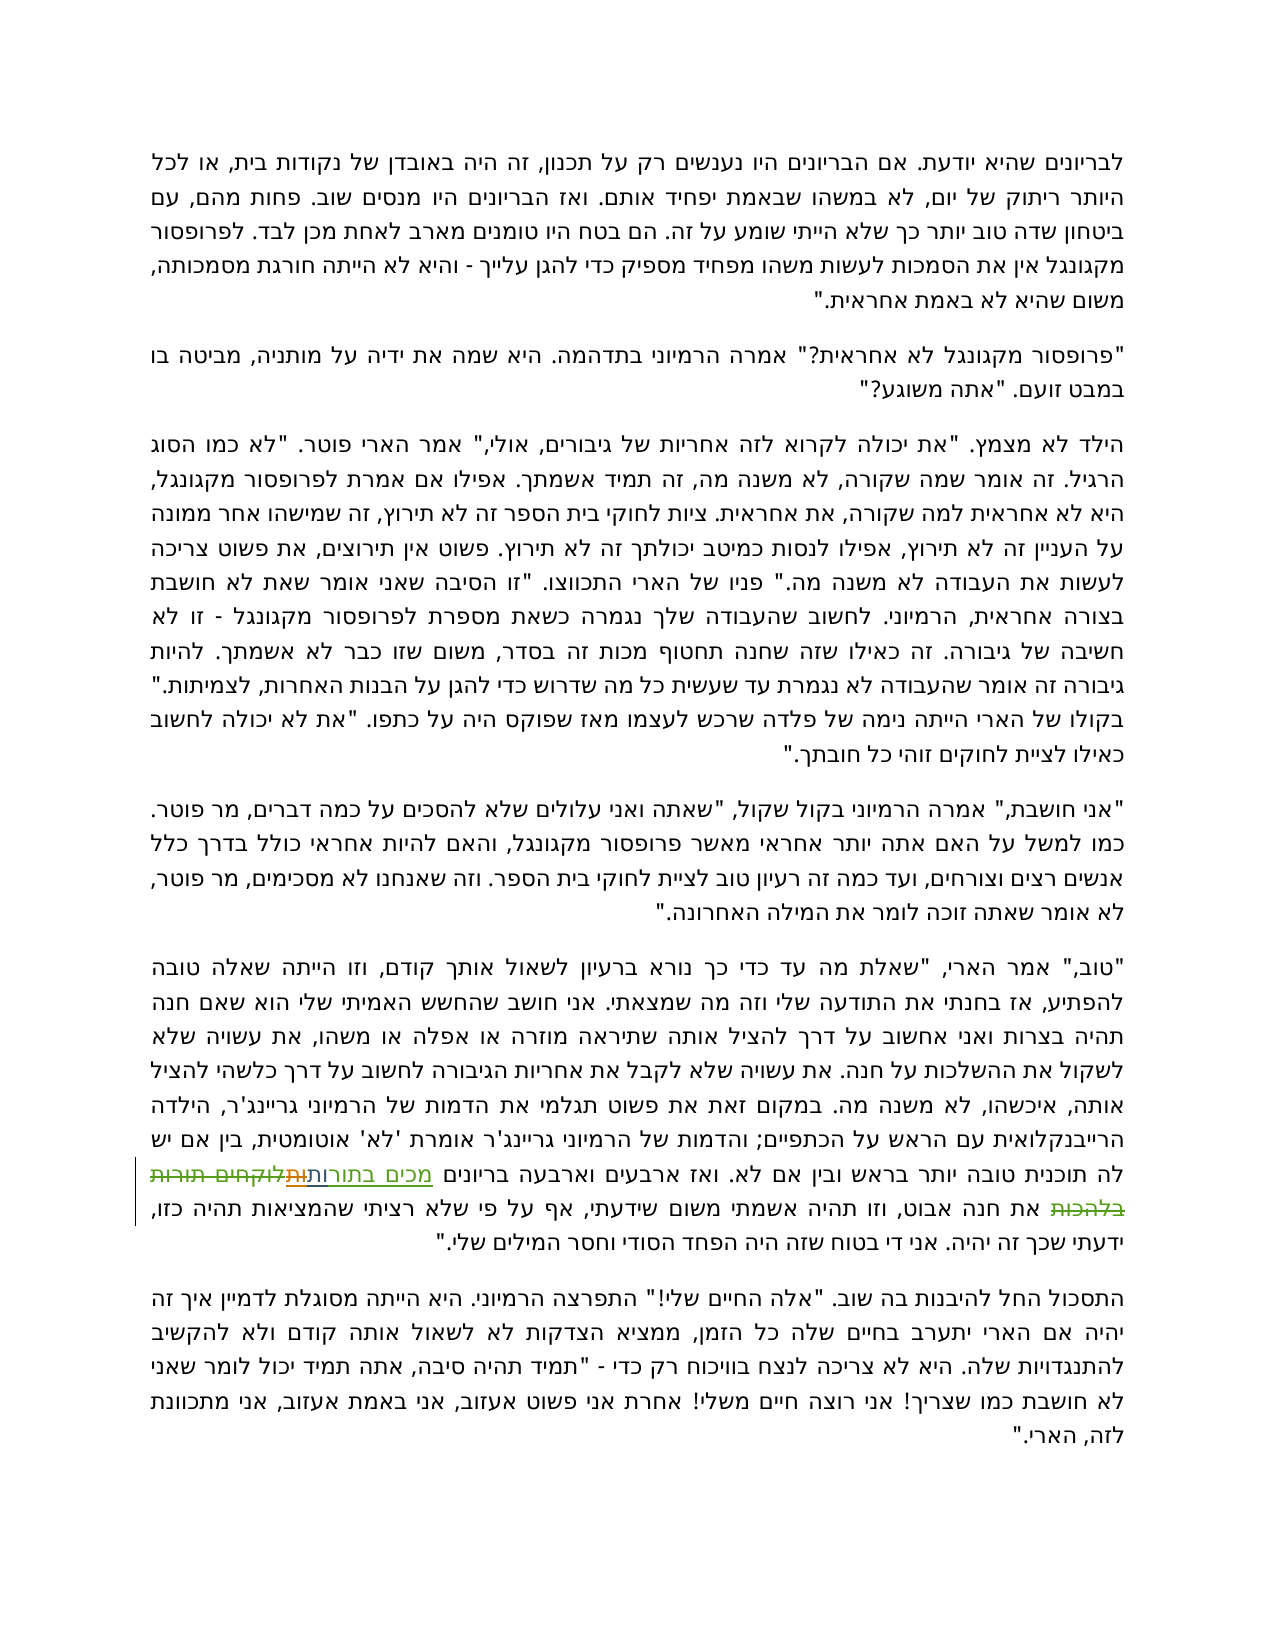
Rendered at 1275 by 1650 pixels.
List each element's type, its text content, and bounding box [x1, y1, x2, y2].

text "טוב," אמר הארי, "שאלת מה עד כדי כך נורא ברעיון לשאול אותך קודם, וזו הייתה שאלה טובה להפתיע, אז בחנתי את התודעה שלי וזה מה שמצאתי. אני חושב שהחשש האמיתי שלי הוא שאם חנה תהיה בצרות ואני אחשוב על דרך להציל אותה שתיראה מוזרה או אפלה או משהו, את עשויה שלא לשקול את ההשלכות על חנה. את עשויה שלא לקבל את אחריות הגיבורה לחשוב על דרך כלשהי להציל אותה, איכשהו, לא משנה מה. במקום זאת את פשוט תגלמי את הדמות של הרמיוני גריינג'ר, הילדה הרייבנקלואית עם הראש על הכתפיים; והדמות של הרמיוני גריינג'ר אומרת 'לא' אוטומטית, בין אם יש לה תוכנית טובה יותר בראש ובין אם לא. ואז ארבעים וארבעה בריונים את חנה אבוט, וזו תהיה אשמתי משום שידעתי, אף על פי שלא רציתי שהמציאות תהיה כזו, ידעתי שכך זה יהיה. אני די בטוח שזה היה הפחד הסודי וחסר המילים שלי." [150, 955, 1125, 1260]
text הילד לא מצמץ. "את יכולה לקרוא לזה אחריות של גיבורים, אולי," אמר הארי פוטר. "לא כמו הסוג הרגיל. זה אומר שמה שקורה, לא משנה מה, זה תמיד אשמתך. אפילו אם אמרת לפרופסור מקגונגל, היא לא אחראית למה שקורה, את אחראית. ציות לחוקי בית הספר זה לא תירוץ, זה שמישהו אחר ממונה על העניין זה לא תירוץ, אפילו לנסות כמיטב יכולתך זה לא תירוץ. פשוט אין תירוצים, את פשוט צריכה לעשות את העבודה לא משנה מה." פניו של הארי התכווצו. "זו הסיבה שאני אומר שאת לא חושבת בצורה אחראית, הרמיוני. לחשוב שהעבודה שלך נגמרה כשאת מספרת לפרופסור מקגונגל - זו לא חשיבה של גיבורה. זה כאילו שזה שחנה תחטוף מכות זה בסדר, משום שזו כבר לא אשמתך. להיות גיבורה זה אומר שהעבודה לא נגמרת עד שעשית כל מה שדרוש כדי להגן על הבנות האחרות, לצמיתות." בקולו של הארי הייתה נימה של פלדה שרכש לעצמו מאז שפוקס היה על כתפו. "את לא יכולה לחשוב כאילו לציית לחוקים זוהי כל חובתך." [150, 432, 1125, 772]
text "פרופסור מקגונגל לא אחראית?" אמרה הרמיוני בתדהמה. היא שמה את ידיה על מותניה, מביטה בו במבט זועם. "אתה משוגע?" [150, 343, 1125, 407]
text "אני חושבת," אמרה הרמיוני בקול שקול, "שאתה ואני עלולים שלא להסכים על כמה דברים, מר פוטר. כמו למשל על האם אתה יותר אחראי מאשר פרופסור מקגונגל, והאם להיות אחראי כולל בדרך כלל אנשים רצים וצורחים, ועד כמה זה רעיון טוב לציית לחוקי בית הספר. וזה שאנחנו לא מסכימים, מר פוטר, לא אומר שאתה זוכה לומר את המילה האחרונה." [150, 797, 1125, 930]
text התסכול החל להיבנות בה שוב. "אלה החיים שלי!" התפרצה הרמיוני. היא הייתה מסוגלת לדמיין איך זה יהיה אם הארי יתערב בחיים שלה כל הזמן, ממציא הצדקות לא לשאול אותה קודם ולא להקשיב להתנגדויות שלה. היא לא צריכה לנצח בוויכוח רק כדי - "תמיד תהיה סיבה, אתה תמיד יכול לומר שאני לא חושבת כמו שצריך! אני רוצה חיים משלי! אחרת אני פשוט אעזוב, אני באמת אעזוב, אני מתכוונת לזה, הארי." [150, 1285, 1125, 1453]
